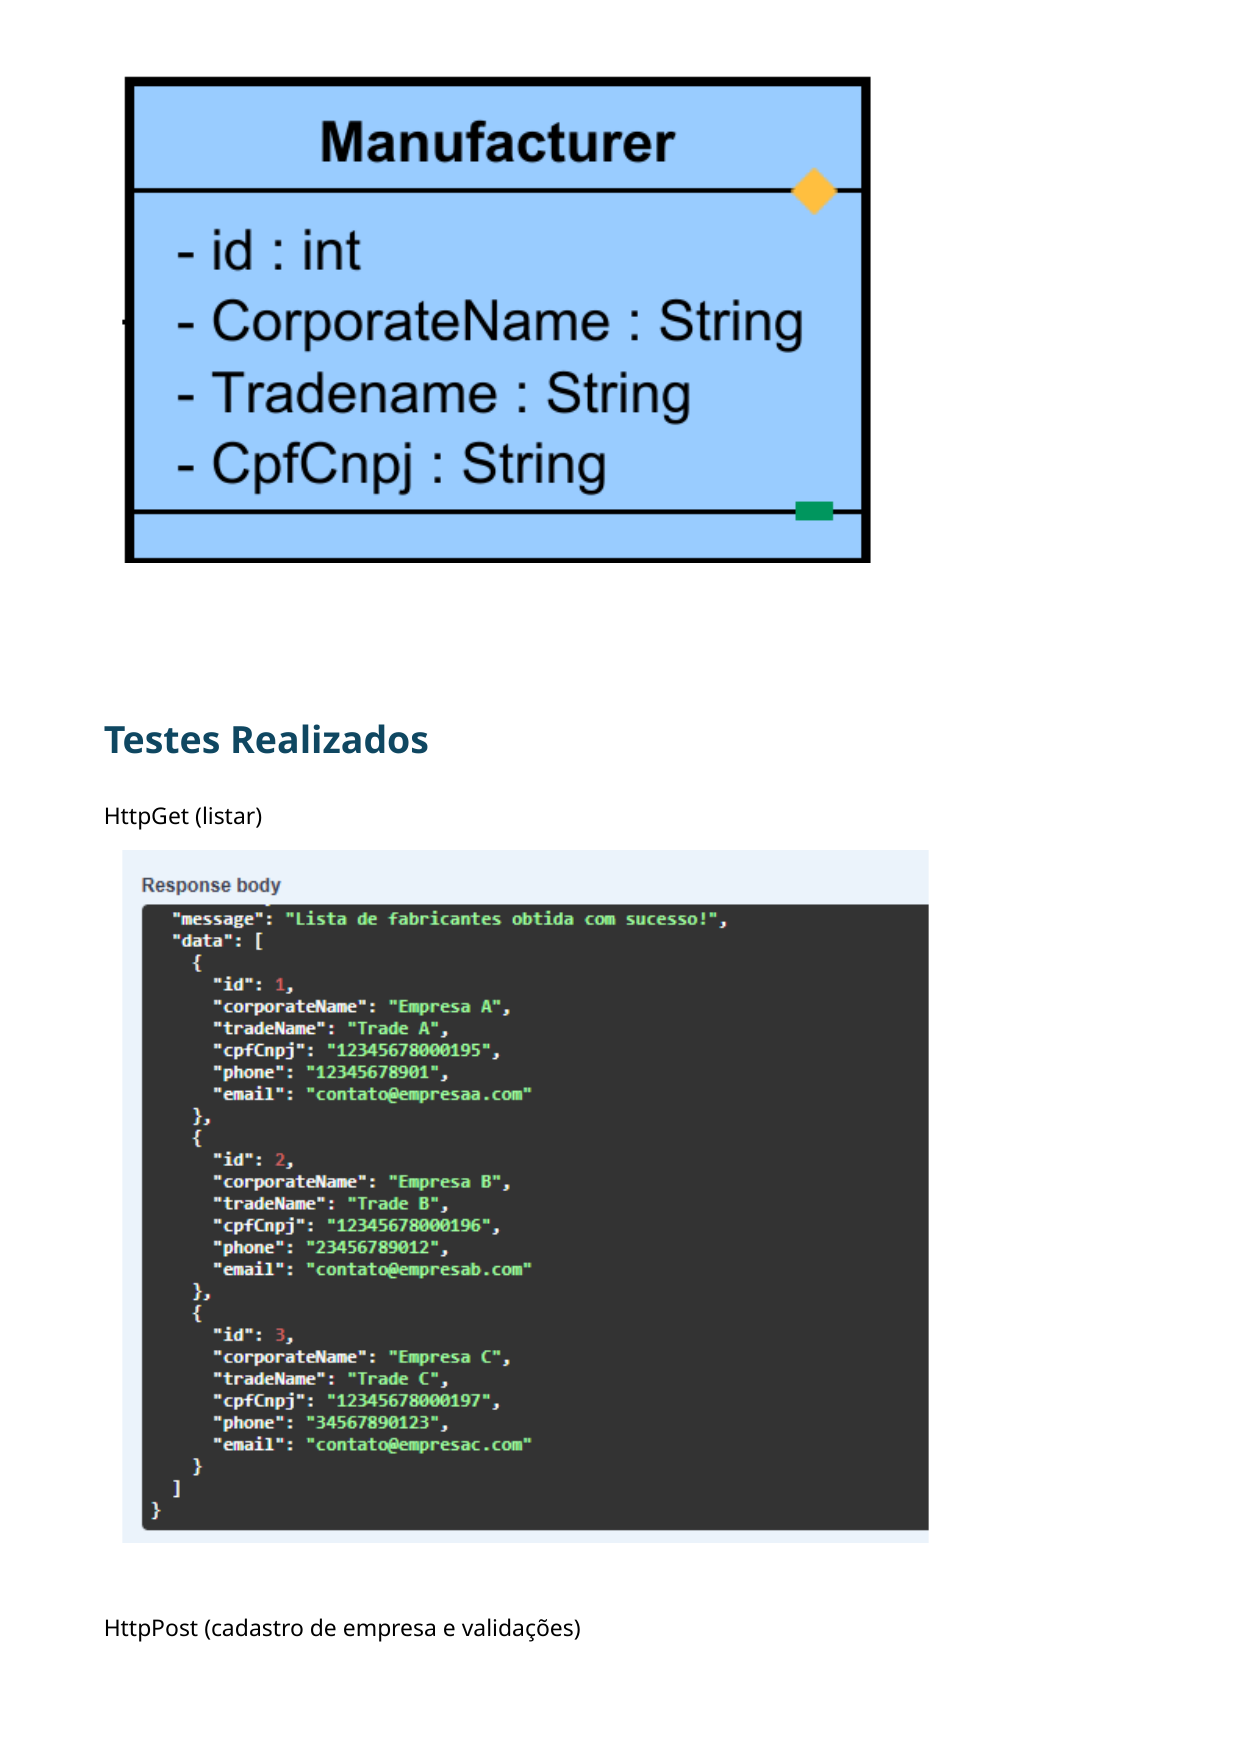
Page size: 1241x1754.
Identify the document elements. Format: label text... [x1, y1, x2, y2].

text HttpPost (cadastro de empresa e validações) [103, 1612, 1165, 1643]
subtitle Testes Realizados [103, 714, 1165, 765]
text HttpGet (listar) [103, 800, 1165, 831]
